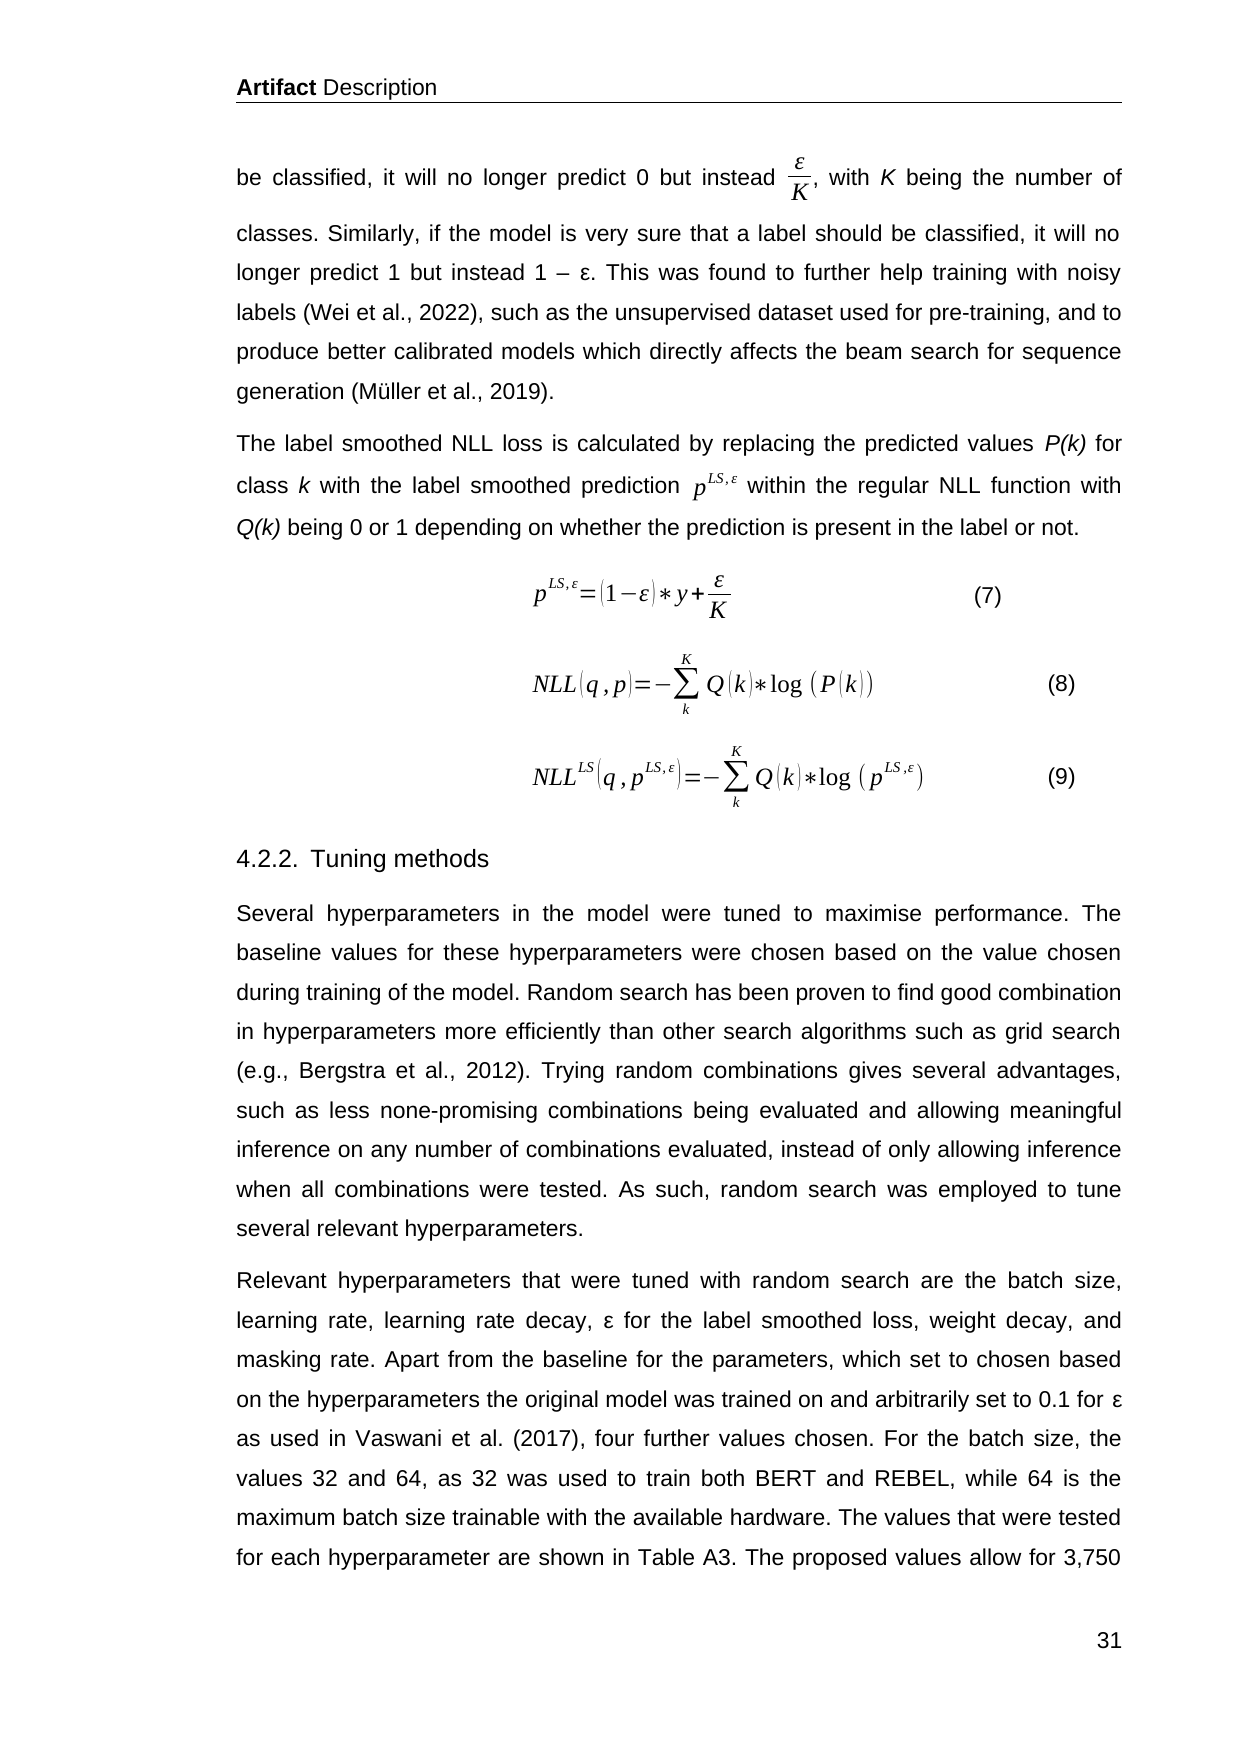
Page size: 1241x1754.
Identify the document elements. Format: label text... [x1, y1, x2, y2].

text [236, 1267, 1122, 1570]
text (8) [457, 650, 1122, 717]
text (7) [457, 565, 1122, 624]
subtitle Tuning methods [236, 844, 1122, 873]
text The label smoothed NLL loss is calculated by replacing the predicted values P(k) for class k with the label smoothed prediction within the regular NLL function with Q(k) being 0 or 1 depending on whether the prediction is present in the label or not. [236, 430, 1122, 540]
text (9) [457, 743, 1122, 810]
text Several hyperparameters in the model were tuned to maximise performance. The baseline values for these hyperparameters were chosen based on the value chosen during training of the model. Random search has been proven to find good combination in hyperparameters more efficiently than other search algorithms such as grid search (e.g., Bergstra et al., 2012). Trying random combinations gives several advantages, such as less none-promising combinations being evaluated and allowing meaningful inference on any number of combinations evaluated, instead of only allowing inference when all combinations were tested. As such, random search was employed to tune several relevant hyperparameters. [236, 899, 1122, 1242]
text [236, 148, 1122, 404]
